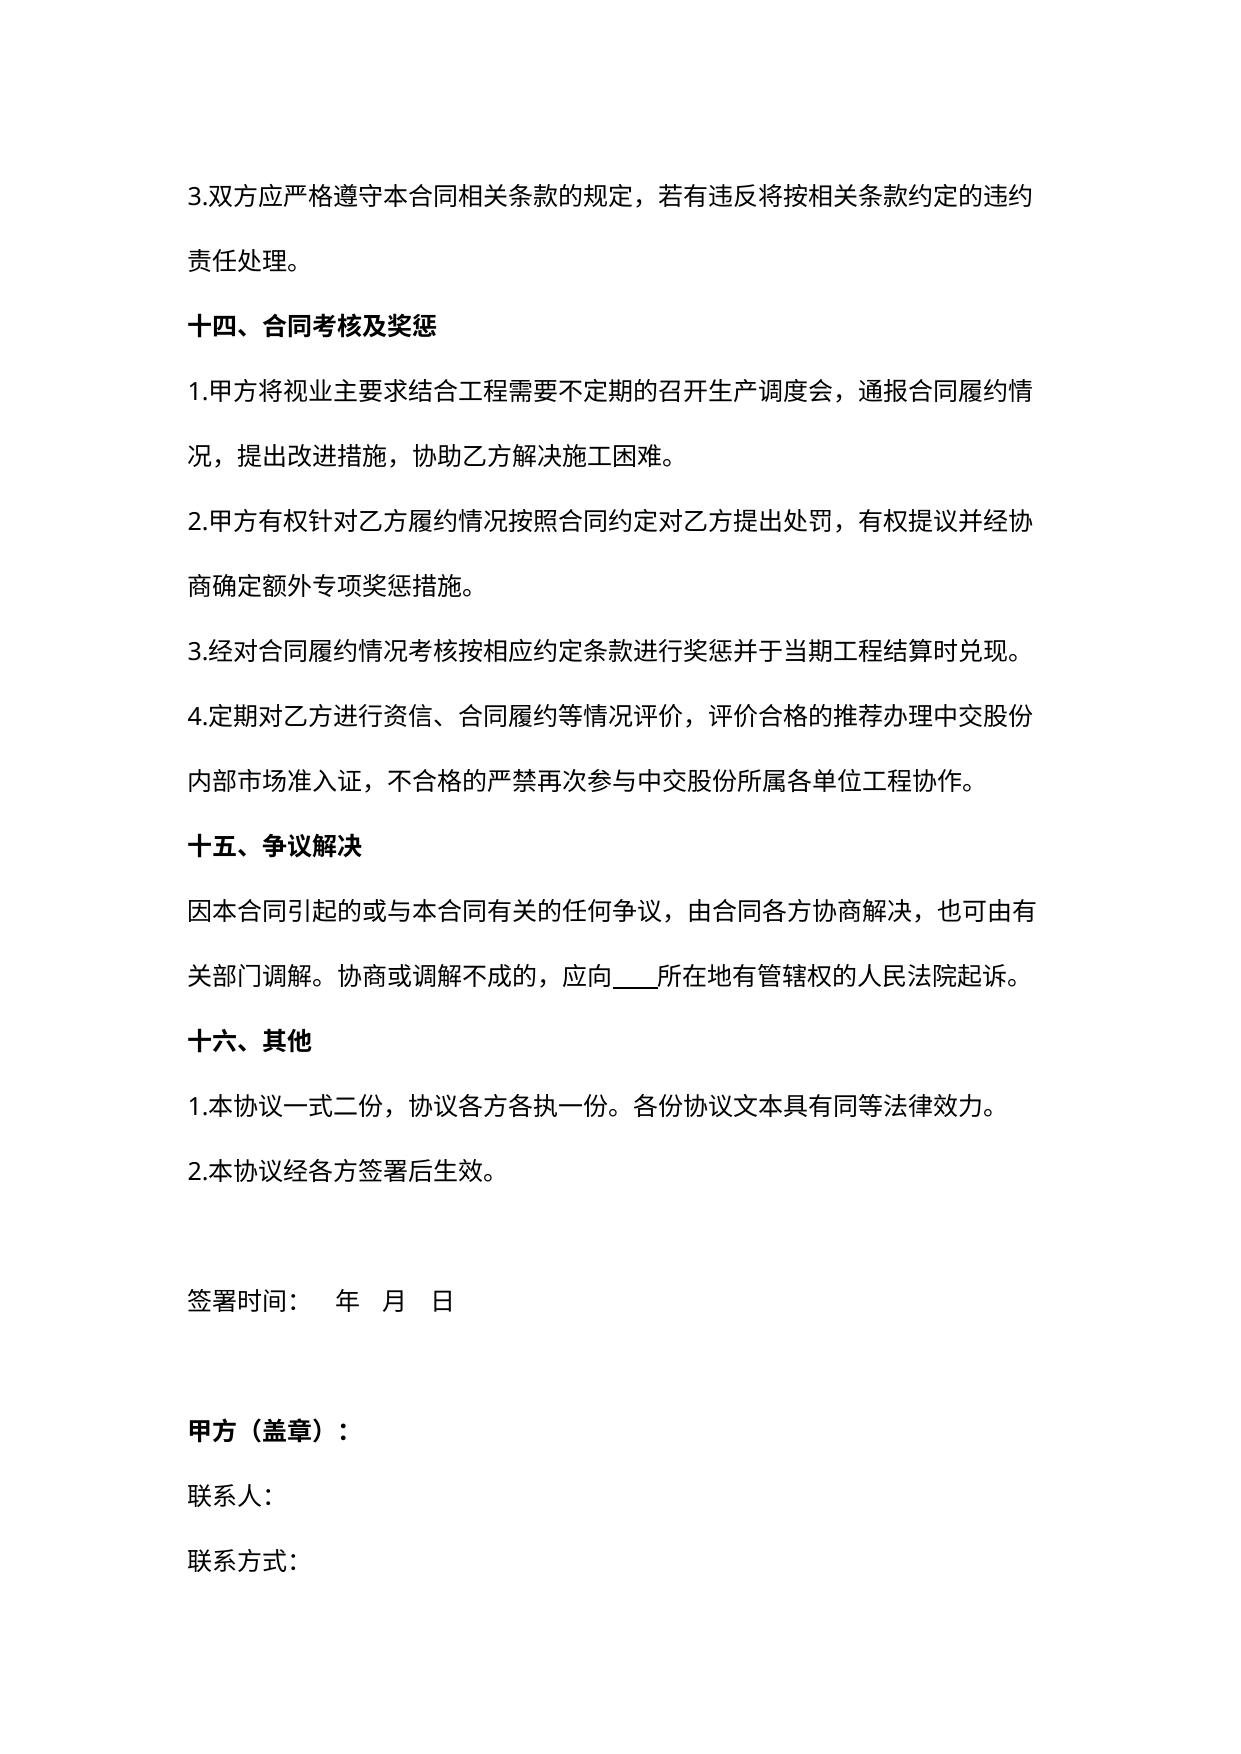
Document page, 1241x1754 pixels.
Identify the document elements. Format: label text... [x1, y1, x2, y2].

text 1.甲方将视业主要求结合工程需要不定期的召开生产调度会，通报合同履约情况，提出改进措施，协助乙方解决施工困难。 [187, 357, 1053, 487]
text 十五、争议解决 [187, 812, 1053, 877]
text 2.本协议经各方签署后生效。 [187, 1137, 1053, 1202]
text 因本合同引起的或与本合同有关的任何争议，由合同各方协商解决，也可由有关部门调解。协商或调解不成的，应向 所在地有管辖权的人民法院起诉。 [187, 877, 1053, 1007]
text 2.甲方有权针对乙方履约情况按照合同约定对乙方提出处罚，有权提议并经协商确定额外专项奖惩措施。 [187, 487, 1053, 617]
text 甲方（盖章）： [187, 1332, 1053, 1462]
text 十六、其他 [187, 1007, 1053, 1072]
text 联系方式： [187, 1527, 1053, 1592]
text 3.双方应严格遵守本合同相关条款的规定，若有违反将按相关条款约定的违约责任处理。 [187, 162, 1053, 292]
text 联系人： [187, 1462, 1053, 1527]
text 1.本协议一式二份，协议各方各执一份。各份协议文本具有同等法律效力。 [187, 1072, 1053, 1137]
text 签署时间： 年 月 日 [187, 1267, 1053, 1332]
text 4.定期对乙方进行资信、合同履约等情况评价，评价合格的推荐办理中交股份内部市场准入证，不合格的严禁再次参与中交股份所属各单位工程协作。 [187, 682, 1053, 812]
text 3.经对合同履约情况考核按相应约定条款进行奖惩并于当期工程结算时兑现。 [187, 617, 1053, 682]
text 十四、合同考核及奖惩 [187, 292, 1053, 357]
